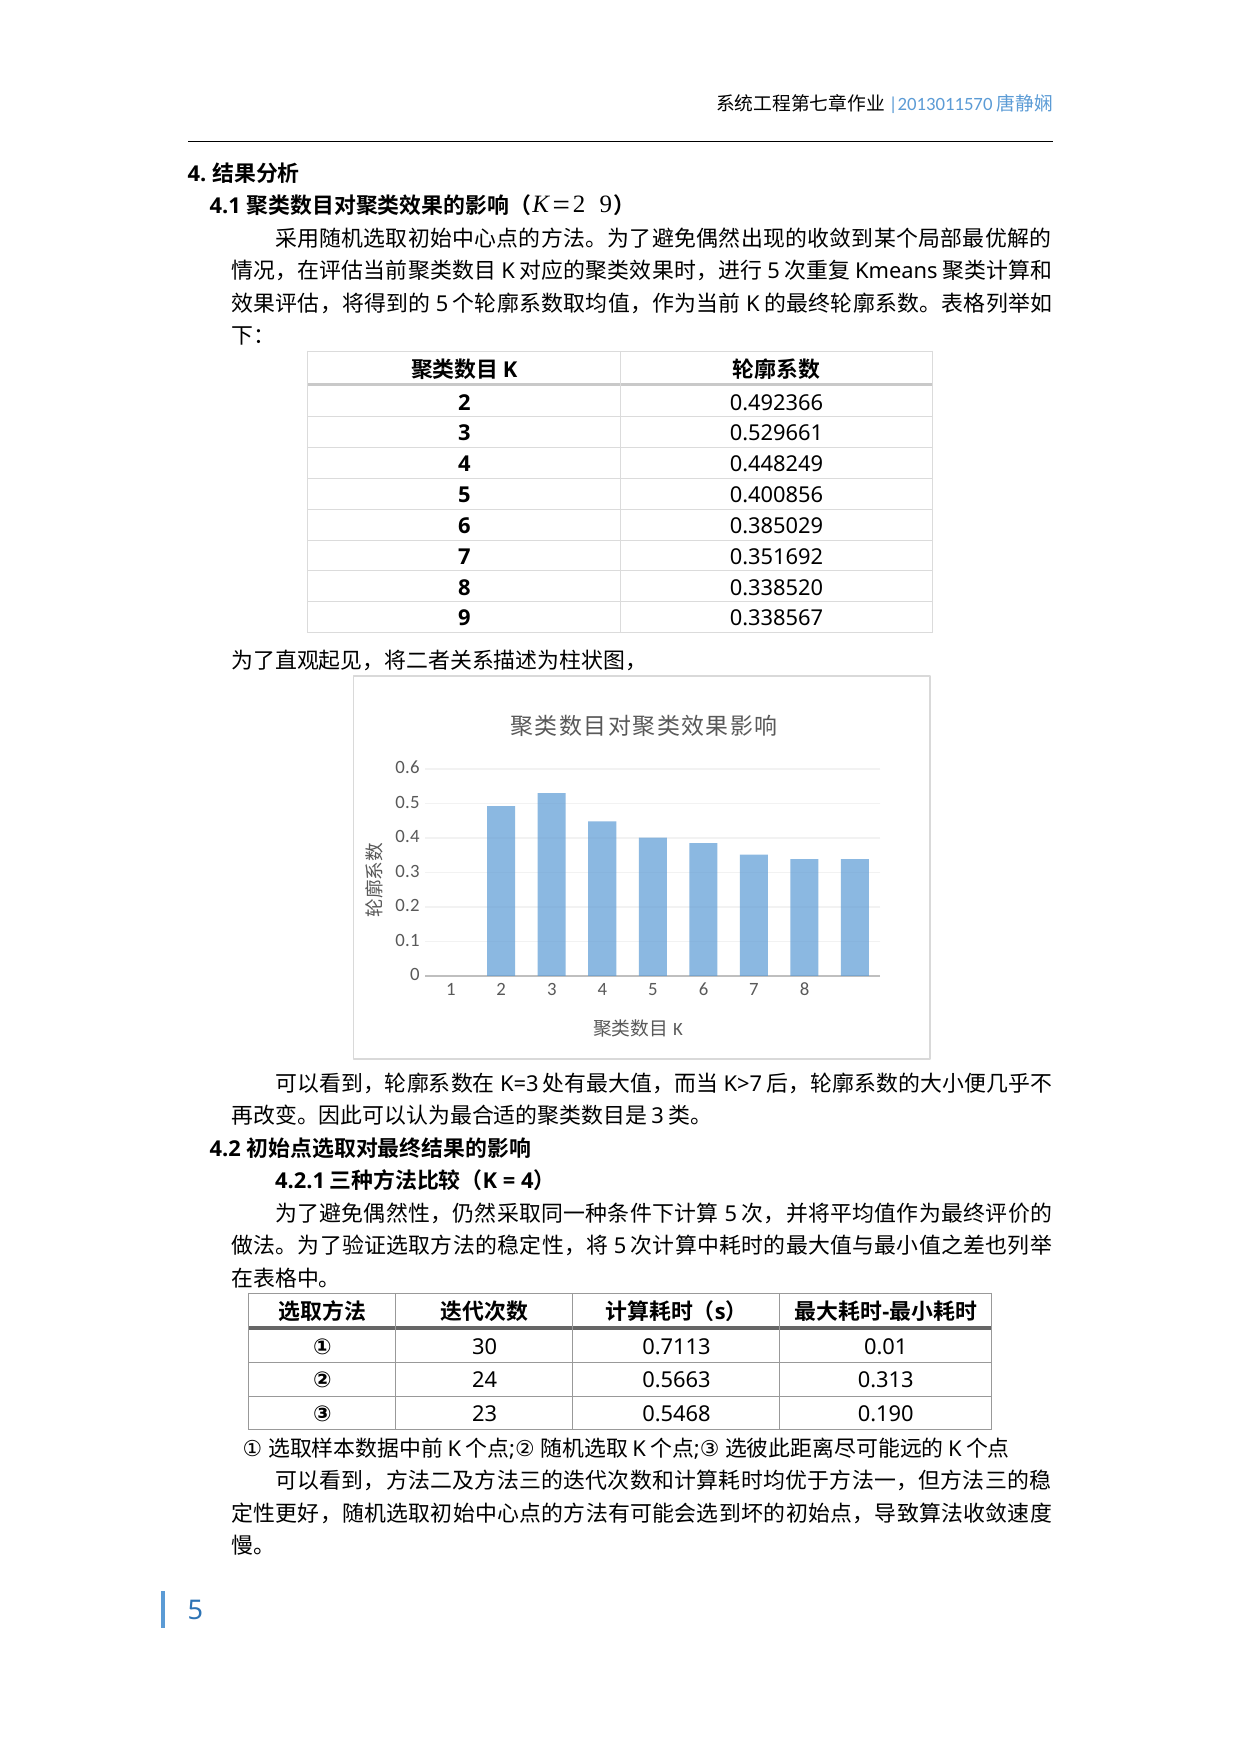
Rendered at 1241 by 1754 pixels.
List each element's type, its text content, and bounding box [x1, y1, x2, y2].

table_cell 8 [308, 571, 620, 601]
table_cell 0.190 [780, 1397, 991, 1429]
table_cell 0.385029 [621, 510, 932, 539]
text 为了直观起见，将二者关系描述为柱状图， [187, 350, 1053, 675]
table_cell 0.351692 [621, 541, 932, 570]
table_cell 7 [308, 541, 620, 570]
table_cell ③ [249, 1397, 395, 1429]
table_cell 6 [308, 510, 620, 539]
table_header 聚类数目K [308, 352, 620, 383]
table_cell ① [249, 1330, 395, 1362]
table_cell 0.5663 [573, 1363, 779, 1396]
table_header 最大耗时-最小耗时 [780, 1294, 991, 1326]
table_cell ② [249, 1363, 395, 1396]
table_cell 0.492366 [621, 386, 932, 416]
table_cell 0.529661 [621, 417, 932, 447]
table_cell 2 [308, 386, 620, 416]
table_cell 3 [308, 417, 620, 447]
text 4.1 聚类数目对聚类效果的影响（） [209, 188, 1053, 220]
table_cell 0.7113 [573, 1330, 779, 1362]
text 采用随机选取初始中心点的方法。为了避免偶然出现的收敛到某个局部最优解的情况，在评估当前聚类数目K对应的聚类效果时，进行5次重复Kmeans聚类计算和效果评估，将得到的5个轮廓系数取均值，作为当前K的最终轮廓系数。表格列举如下： [231, 220, 1053, 350]
table_cell 0.313 [780, 1363, 991, 1396]
text 4. 结果分析 [187, 155, 1053, 188]
table_header 选取方法 [249, 1294, 395, 1326]
table_cell 0.448249 [621, 448, 932, 478]
table_cell 4 [308, 448, 620, 478]
table_cell 9 [308, 602, 620, 632]
table_cell 24 [396, 1363, 572, 1396]
table_cell 0.400856 [621, 479, 932, 509]
text 可以看到，方法二及方法三的迭代次数和计算耗时均优于方法一，但方法三的稳定性更好，随机选取初始中心点的方法有可能会选到坏的初始点，导致算法收敛速度慢。 [231, 1463, 1053, 1560]
table_cell 0.01 [780, 1330, 991, 1362]
table_cell 0.338567 [621, 602, 932, 632]
table_cell 30 [396, 1330, 572, 1362]
text 4.2.1三种方法比较（K = 4） [209, 1163, 1053, 1195]
table_cell 5 [308, 479, 620, 509]
text ① 选取样本数据中前K个点;② 随机选取K个点;③ 选彼此距离尽可能远的K个点 [231, 1430, 1053, 1463]
table_cell 0.5468 [573, 1397, 779, 1429]
text 4.2 初始点选取对最终结果的影响 [209, 1130, 1053, 1163]
table_cell 0.338520 [621, 571, 932, 601]
table_header 计算耗时（s） [573, 1294, 779, 1326]
table_header 轮廓系数 [621, 352, 932, 383]
text 可以看到，轮廓系数在K=3处有最大值，而当K>7后，轮廓系数的大小便几乎不再改变。因此可以认为最合适的聚类数目是3类。 [231, 1065, 1053, 1130]
table_header 迭代次数 [396, 1294, 572, 1326]
text 为了避免偶然性，仍然采取同一种条件下计算5次，并将平均值作为最终评价的做法。为了验证选取方法的稳定性，将5次计算中耗时的最大值与最小值之差也列举在表格中。 [231, 1195, 1053, 1293]
table_cell 23 [396, 1397, 572, 1429]
